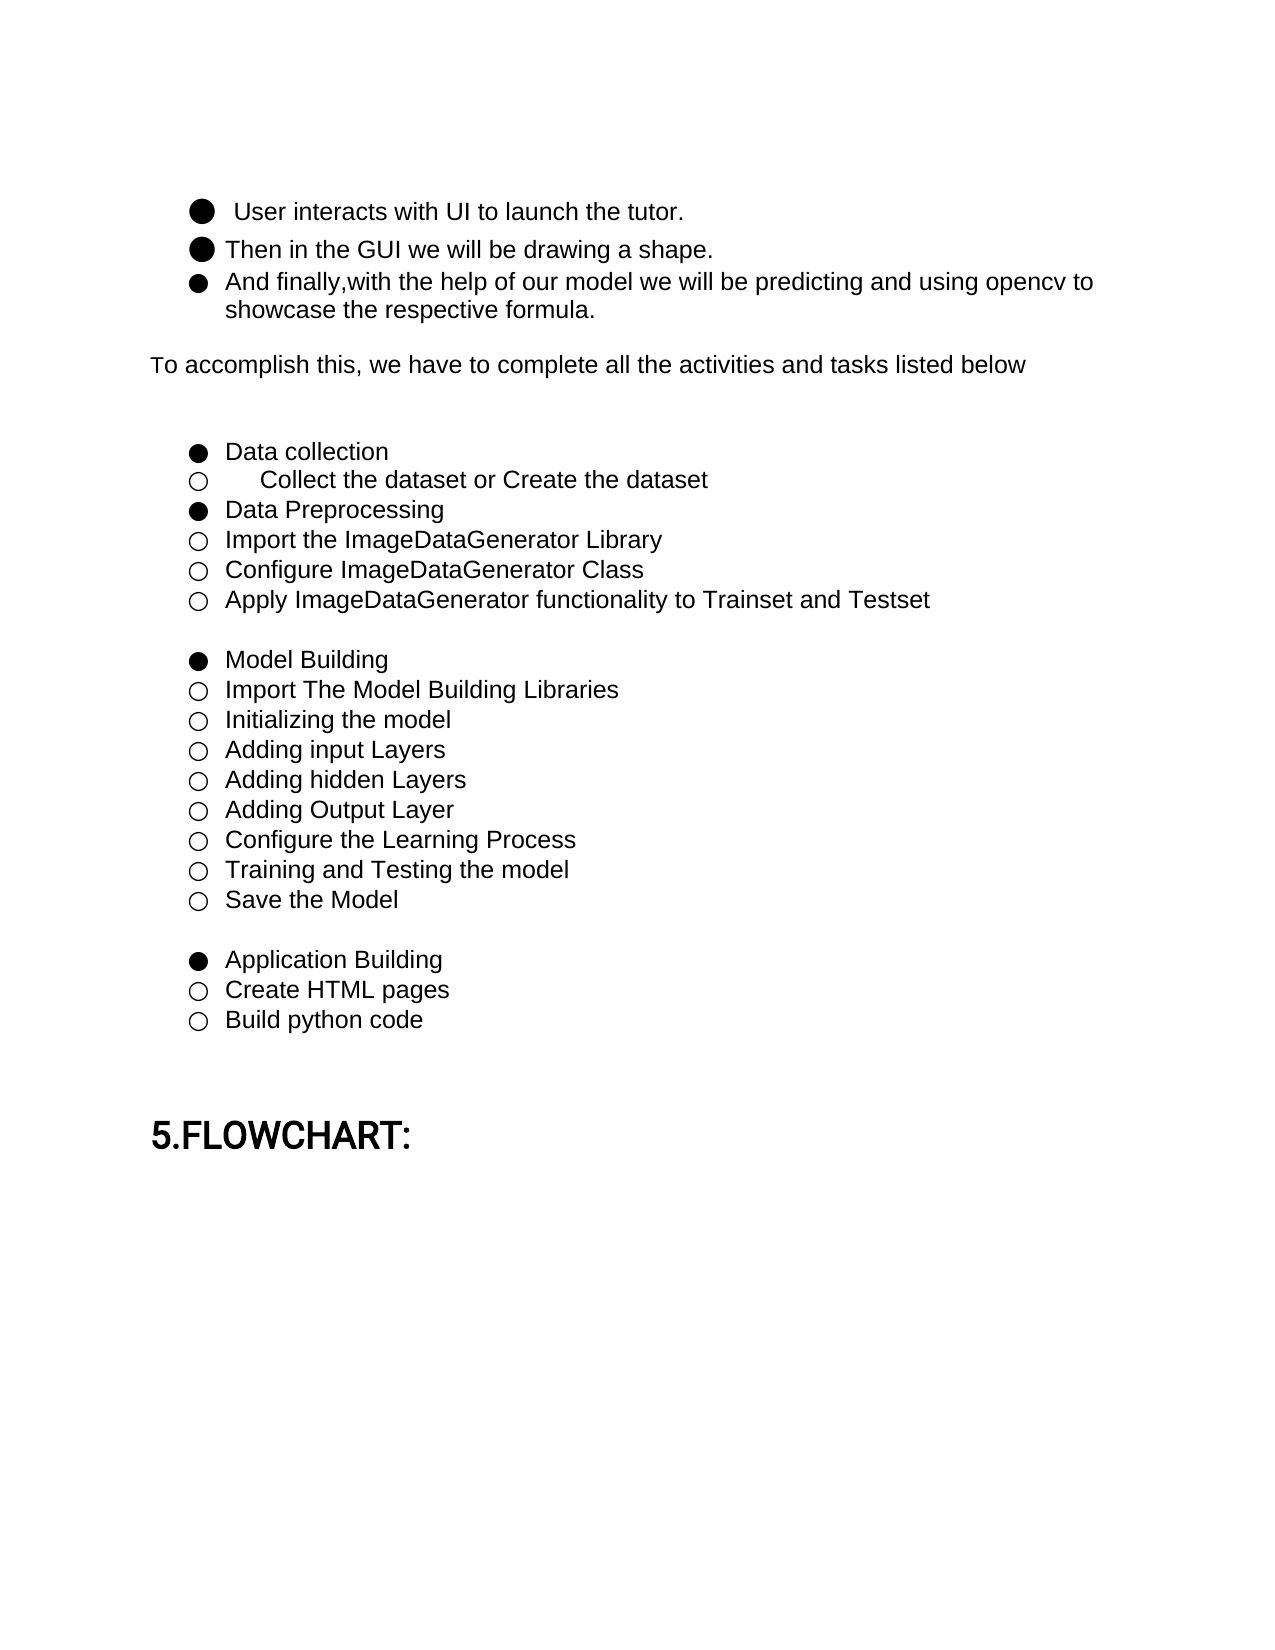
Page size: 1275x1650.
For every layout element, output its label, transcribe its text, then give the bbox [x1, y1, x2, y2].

list Collect the dataset or Create the dataset [187, 465, 1125, 494]
list Adding input Layers [187, 734, 1125, 764]
list Data Preprocessing [187, 494, 1125, 524]
list Application Building [187, 944, 1125, 974]
list Initializing the model [187, 704, 1125, 734]
list Training and Testing the model [187, 854, 1125, 884]
list Import the ImageDataGenerator Library [187, 524, 1125, 554]
list Then in the GUI we will be drawing a shape. [187, 227, 1125, 267]
text To accomplish this, we have to complete all the activities and tasks listed below [150, 350, 1125, 379]
list Model Building [187, 644, 1125, 674]
list Data collection [187, 437, 1125, 465]
list Configure the Learning Process [187, 824, 1125, 854]
list Adding hidden Layers [187, 764, 1125, 794]
list Configure ImageDataGenerator Class [187, 554, 1125, 584]
text 5.FLOWCHART: [150, 1124, 1125, 1154]
list Adding Output Layer [187, 794, 1125, 824]
list User interacts with UI to launch the tutor. [187, 189, 1125, 227]
list Apply ImageDataGenerator functionality to Trainset and Testset [187, 584, 1125, 614]
list Build python code [187, 1004, 1125, 1034]
list And finally,with the help of our model we will be predicting and using opencv to showcase the respective formula. [187, 267, 1125, 324]
list Import The Model Building Libraries [187, 674, 1125, 704]
list Create HTML pages [187, 974, 1125, 1004]
list Save the Model [187, 884, 1125, 914]
